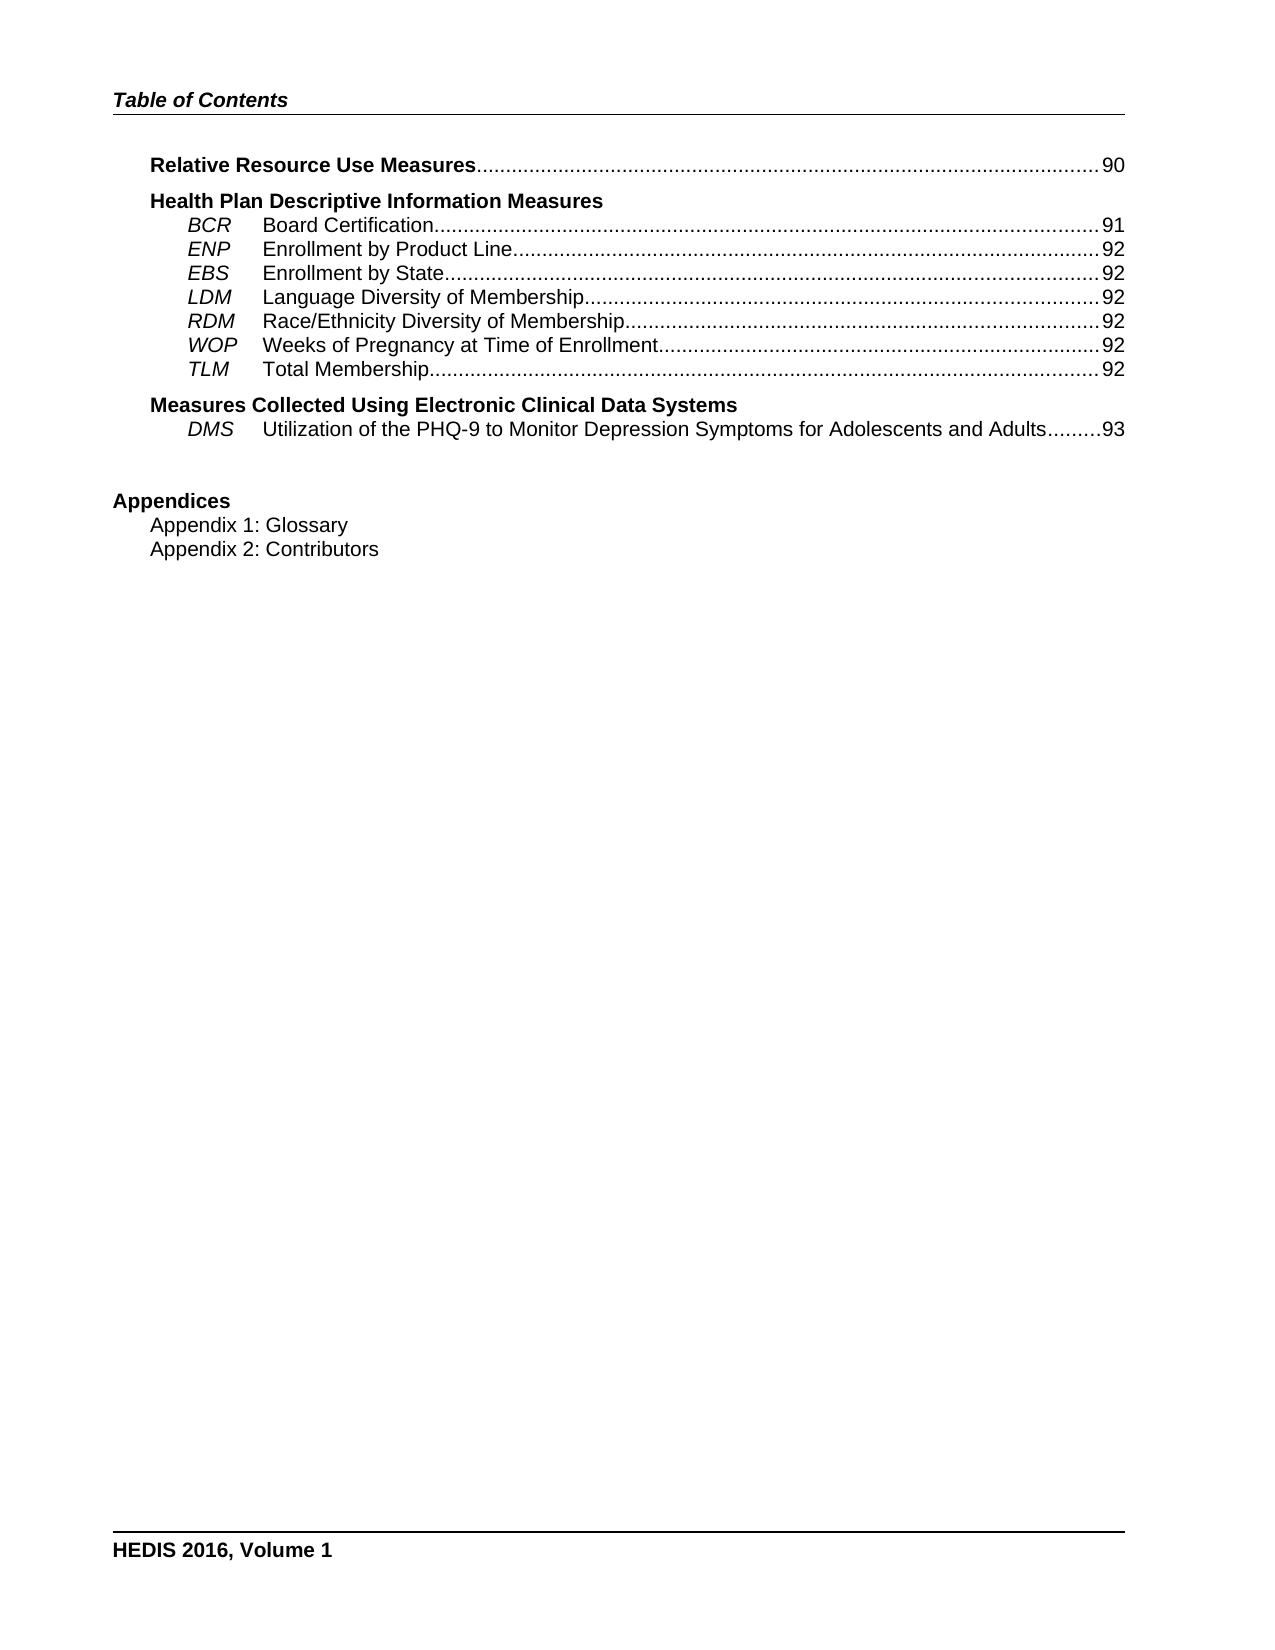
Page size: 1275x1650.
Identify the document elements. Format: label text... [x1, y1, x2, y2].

text Appendix 2: Contributors [150, 537, 1125, 561]
text Appendices [112, 489, 1125, 513]
text ENP Enrollment by Product Line 92 [187, 237, 1125, 261]
text TLM Total Membership 92 [187, 357, 1125, 381]
text Appendix 1: Glossary [150, 513, 1125, 537]
text RDM Race/Ethnicity Diversity of Membership 92 [187, 309, 1125, 333]
text EBS Enrollment by State 92 [187, 261, 1125, 285]
text LDM Language Diversity of Membership 92 [187, 285, 1125, 309]
text Health Plan Descriptive Information Measures [150, 189, 1125, 213]
text WOP Weeks of Pregnancy at Time of Enrollment 92 [187, 333, 1125, 357]
text BCR Board Certification 91 [187, 213, 1125, 237]
text Relative Resource Use Measures 90 [150, 153, 1125, 177]
text DMS Utilization of the PHQ-9 to Monitor Depression Symptoms for Adolescents and Adults 93 [187, 417, 1125, 441]
text Measures Collected Using Electronic Clinical Data Systems [150, 393, 1125, 417]
